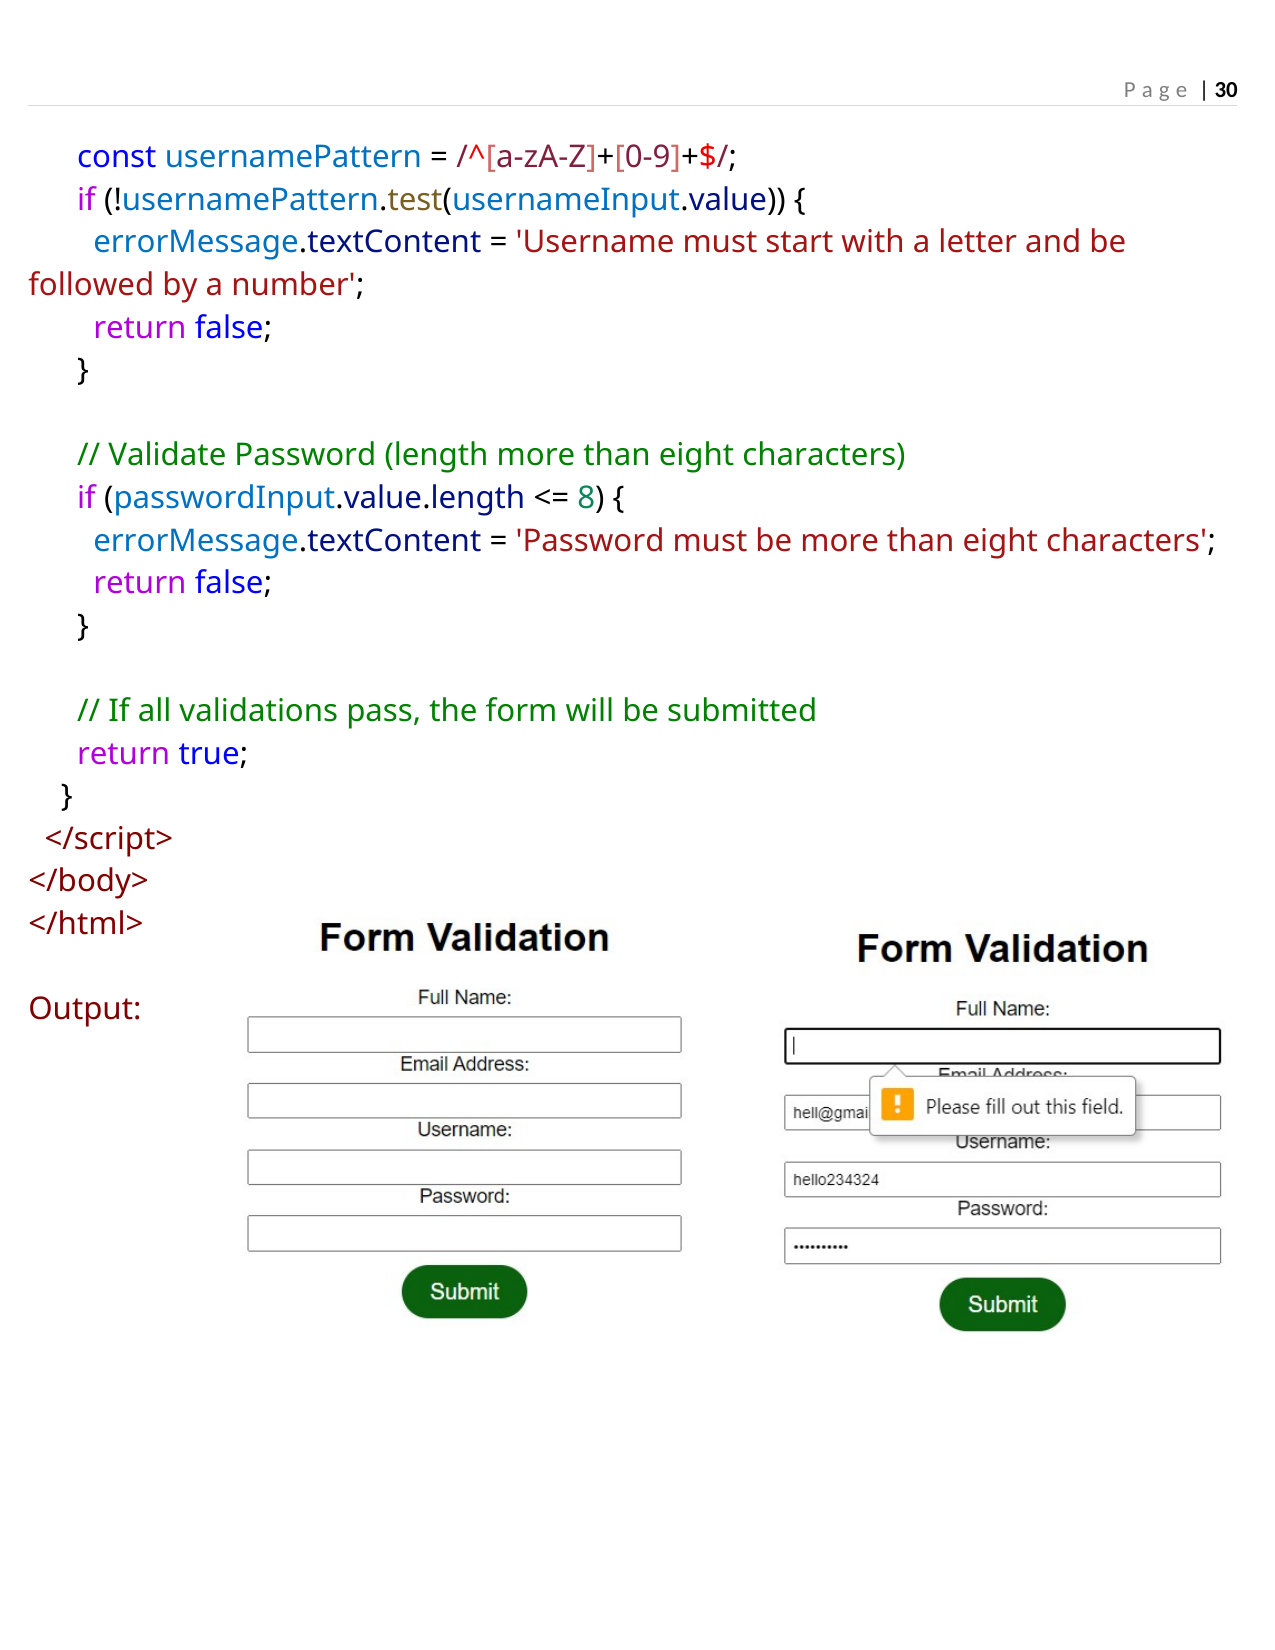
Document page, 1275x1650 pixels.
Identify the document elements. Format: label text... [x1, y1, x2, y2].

text </body> [28, 858, 1237, 901]
text if (!usernamePattern.test(usernameInput.value)) { [28, 177, 1237, 219]
text } [28, 773, 1237, 816]
text // Validate Password (length more than eight characters) [28, 432, 1237, 475]
text if (passwordInput.value.length <= 8) { [28, 475, 1237, 518]
text </script> [28, 816, 1237, 858]
text const usernamePattern = /^[a-zA-Z]+[0-9]+$/; [28, 134, 1237, 177]
text return true; [28, 731, 1237, 773]
text </html> [28, 901, 172, 944]
text errorMessage.textContent = 'Username must start with a letter and be followed by a number'; [28, 219, 1237, 304]
text } [28, 347, 1237, 390]
text // If all validations pass, the form will be submitted [28, 688, 1237, 731]
text } [28, 603, 1237, 645]
text return false; [28, 304, 1237, 347]
text return false; [28, 560, 1237, 603]
picture [172, 882, 1248, 1365]
text errorMessage.textContent = 'Password must be more than eight characters'; [28, 518, 1237, 560]
text Output: [28, 986, 172, 1029]
